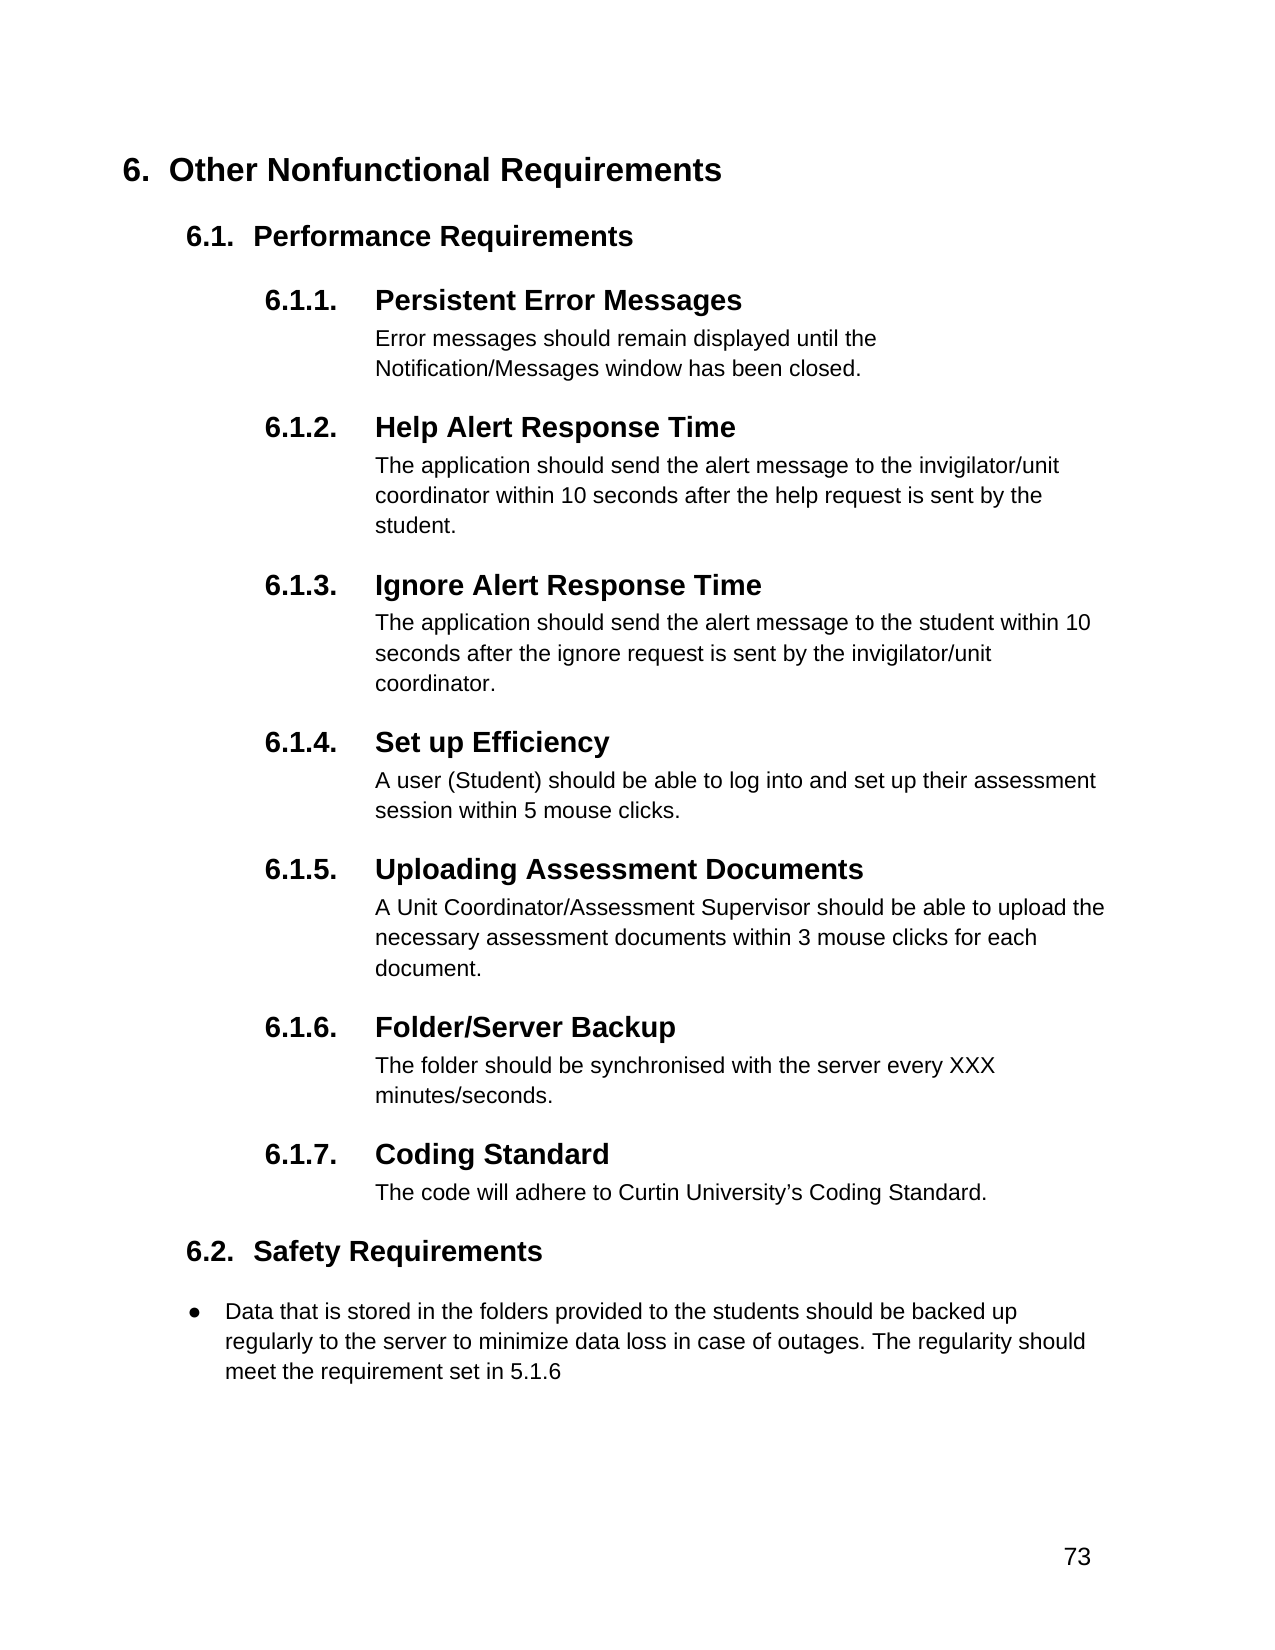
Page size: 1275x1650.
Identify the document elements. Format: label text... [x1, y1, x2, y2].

text A Unit Coordinator/Assessment Supervisor should be able to upload the necessary assessment documents within 3 mouse clicks for each document. [375, 894, 1125, 981]
subtitle Coding Standard [337, 1137, 1091, 1171]
subtitle Set up Efficiency [337, 725, 1091, 758]
subtitle Performance Requirements [234, 219, 1091, 253]
text The application should send the alert message to the student within 10 seconds after the ignore request is sent by the invigilator/unit coordinator. [375, 609, 1091, 696]
text The folder should be synchronised with the server every XXX minutes/seconds. [375, 1052, 1125, 1108]
text A user (Student) should be able to log into and set up their assessment session within 5 mouse clicks. [375, 767, 1125, 823]
text Error messages should remain displayed until the Notification/Messages window has been closed. [375, 324, 1091, 381]
subtitle Ignore Alert Response Time [337, 567, 1091, 601]
text The code will adhere to Curtin University’s Coding Standard. [375, 1179, 1125, 1205]
subtitle Help Alert Response Time [337, 410, 1091, 443]
text The application should send the alert message to the invigilator/unit coordinator within 10 seconds after the help request is sent by the student. [375, 452, 1091, 539]
subtitle Persistent Error Messages [337, 283, 1091, 316]
subtitle Other Nonfunctional Requirements [150, 150, 1091, 188]
list Data that is stored in the folders provided to the students should be backed up regularly to the server to minimize data loss in case of outages. The regularity should meet the requirement set in 5.1.6 [187, 1298, 1091, 1384]
subtitle Uploading Assessment Documents [337, 852, 1091, 886]
subtitle Safety Requirements [234, 1234, 1091, 1268]
subtitle Folder/Server Backup [337, 1010, 1091, 1043]
